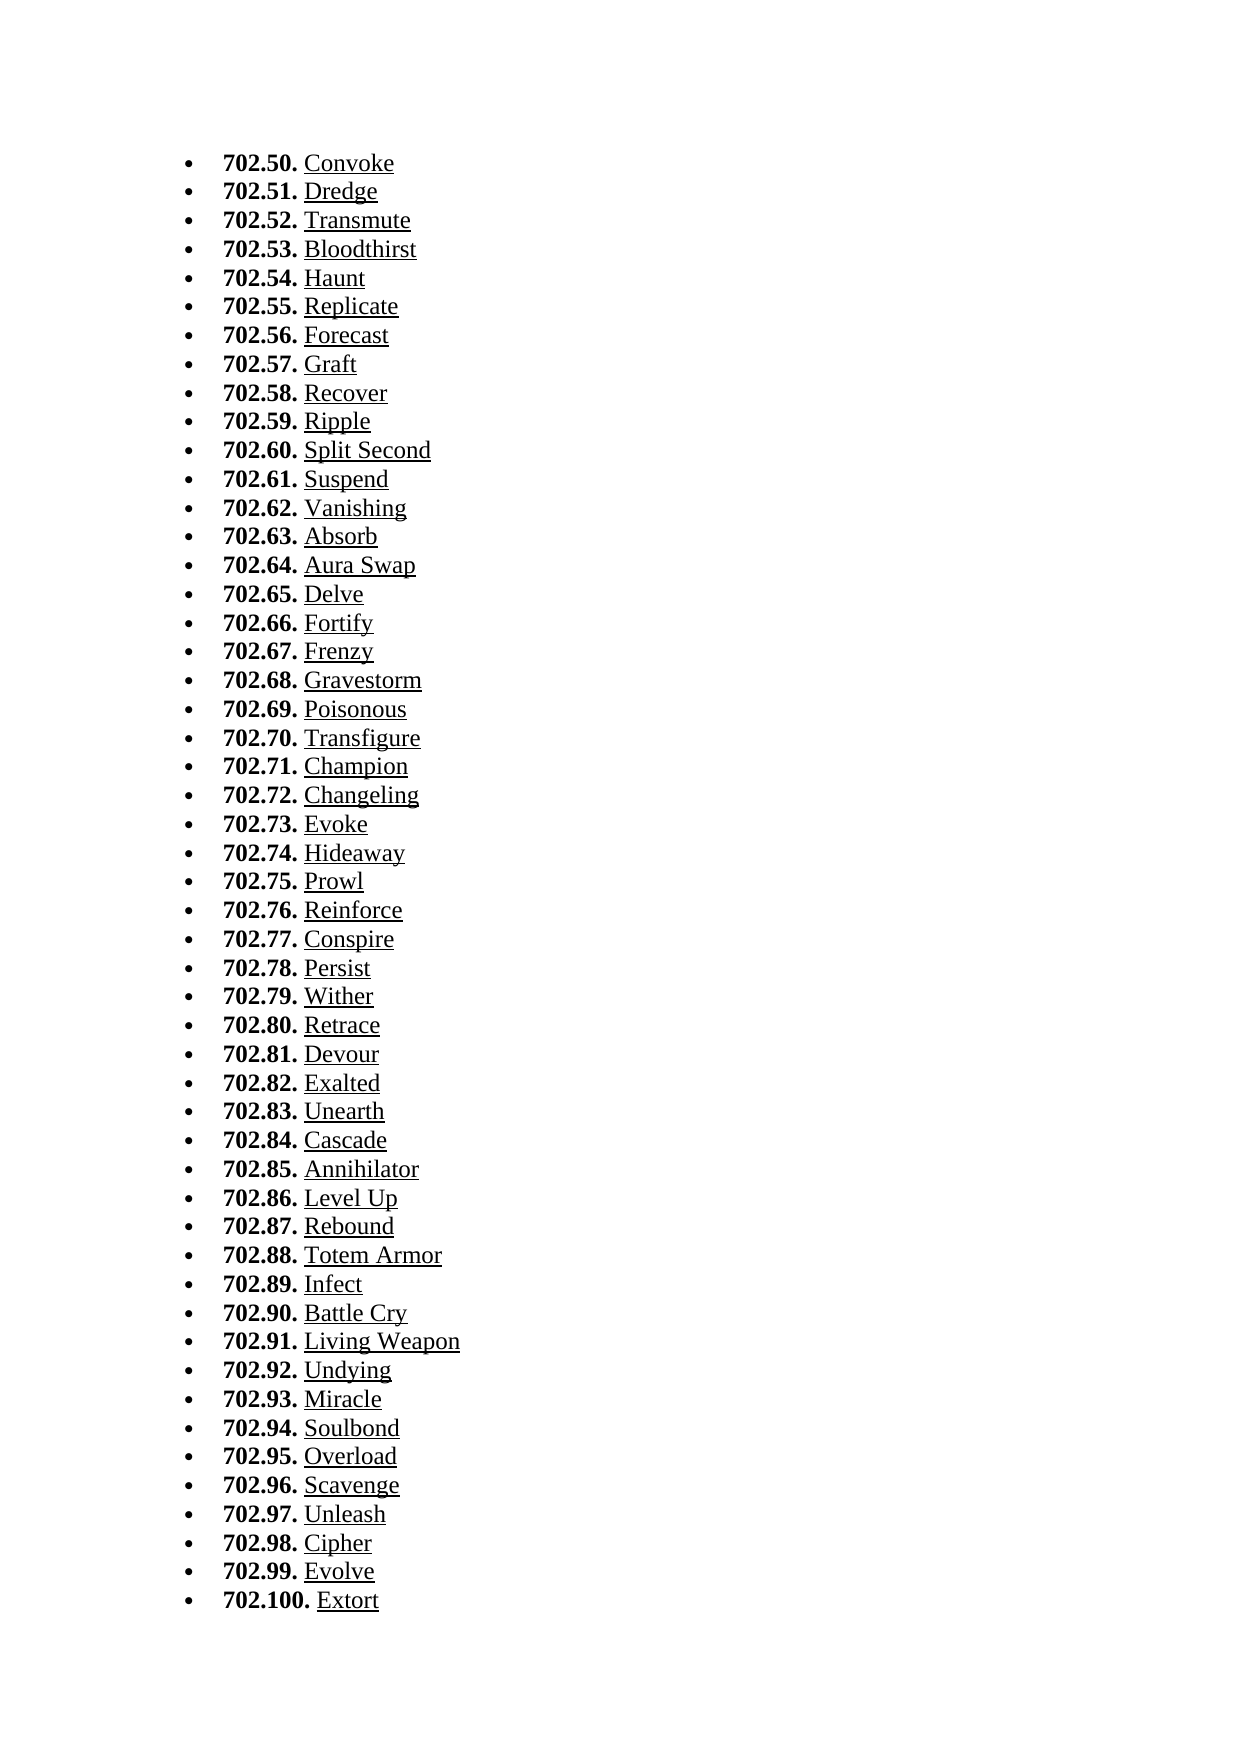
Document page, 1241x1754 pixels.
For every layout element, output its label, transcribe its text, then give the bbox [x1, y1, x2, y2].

list 702.68. Gravestorm [185, 665, 1093, 694]
list 702.77. Conspire [185, 924, 1093, 953]
list 702.60. Split Second [185, 435, 1093, 464]
list 702.59. Ripple [185, 406, 1093, 435]
list 702.62. Vanishing [185, 493, 1093, 521]
list 702.63. Absorb [185, 521, 1093, 550]
list 702.71. Champion [185, 751, 1093, 780]
list 702.97. Unleash [185, 1499, 1093, 1528]
list 702.96. Scavenge [185, 1470, 1093, 1499]
list 702.87. Rebound [185, 1211, 1093, 1240]
list 702.64. Aura Swap [185, 550, 1093, 579]
list 702.56. Forecast [185, 320, 1093, 349]
list 702.82. Exalted [185, 1068, 1093, 1096]
list 702.54. Haunt [185, 263, 1093, 291]
list 702.91. Living Weapon [185, 1326, 1093, 1355]
list 702.92. Undying [185, 1355, 1093, 1384]
list 702.50. Convoke [185, 148, 1093, 176]
list 702.70. Transfigure [185, 723, 1093, 751]
list 702.80. Retrace [185, 1010, 1093, 1039]
list 702.69. Poisonous [185, 694, 1093, 723]
list 702.72. Changeling [185, 780, 1093, 809]
list 702.67. Frenzy [185, 636, 1093, 665]
list 702.88. Totem Armor [185, 1240, 1093, 1269]
list 702.76. Reinforce [185, 895, 1093, 924]
list 702.86. Level Up [185, 1183, 1093, 1211]
list 702.79. Wither [185, 981, 1093, 1010]
list 702.57. Graft [185, 349, 1093, 378]
list 702.74. Hideaway [185, 838, 1093, 866]
list 702.78. Persist [185, 953, 1093, 981]
list 702.84. Cascade [185, 1125, 1093, 1154]
list 702.66. Fortify [185, 608, 1093, 636]
list 702.55. Replicate [185, 291, 1093, 320]
list 702.53. Bloodthirst [185, 234, 1093, 263]
list 702.98. Cipher [185, 1528, 1093, 1556]
list 702.99. Evolve [185, 1556, 1093, 1585]
list 702.73. Evoke [185, 809, 1093, 838]
list 702.89. Infect [185, 1269, 1093, 1298]
list 702.52. Transmute [185, 205, 1093, 234]
list 702.58. Recover [185, 378, 1093, 406]
list 702.90. Battle Cry [185, 1298, 1093, 1326]
list 702.75. Prowl [185, 866, 1093, 895]
list 702.83. Unearth [185, 1096, 1093, 1125]
list 702.93. Miracle [185, 1384, 1093, 1413]
list 702.94. Soulbond [185, 1413, 1093, 1441]
list 702.85. Annihilator [185, 1154, 1093, 1183]
list 702.61. Suspend [185, 464, 1093, 493]
list 702.51. Dredge [185, 176, 1093, 205]
list 702.65. Delve [185, 579, 1093, 608]
list 702.100. Extort [185, 1585, 1093, 1614]
list 702.95. Overload [185, 1441, 1093, 1470]
list 702.81. Devour [185, 1039, 1093, 1068]
